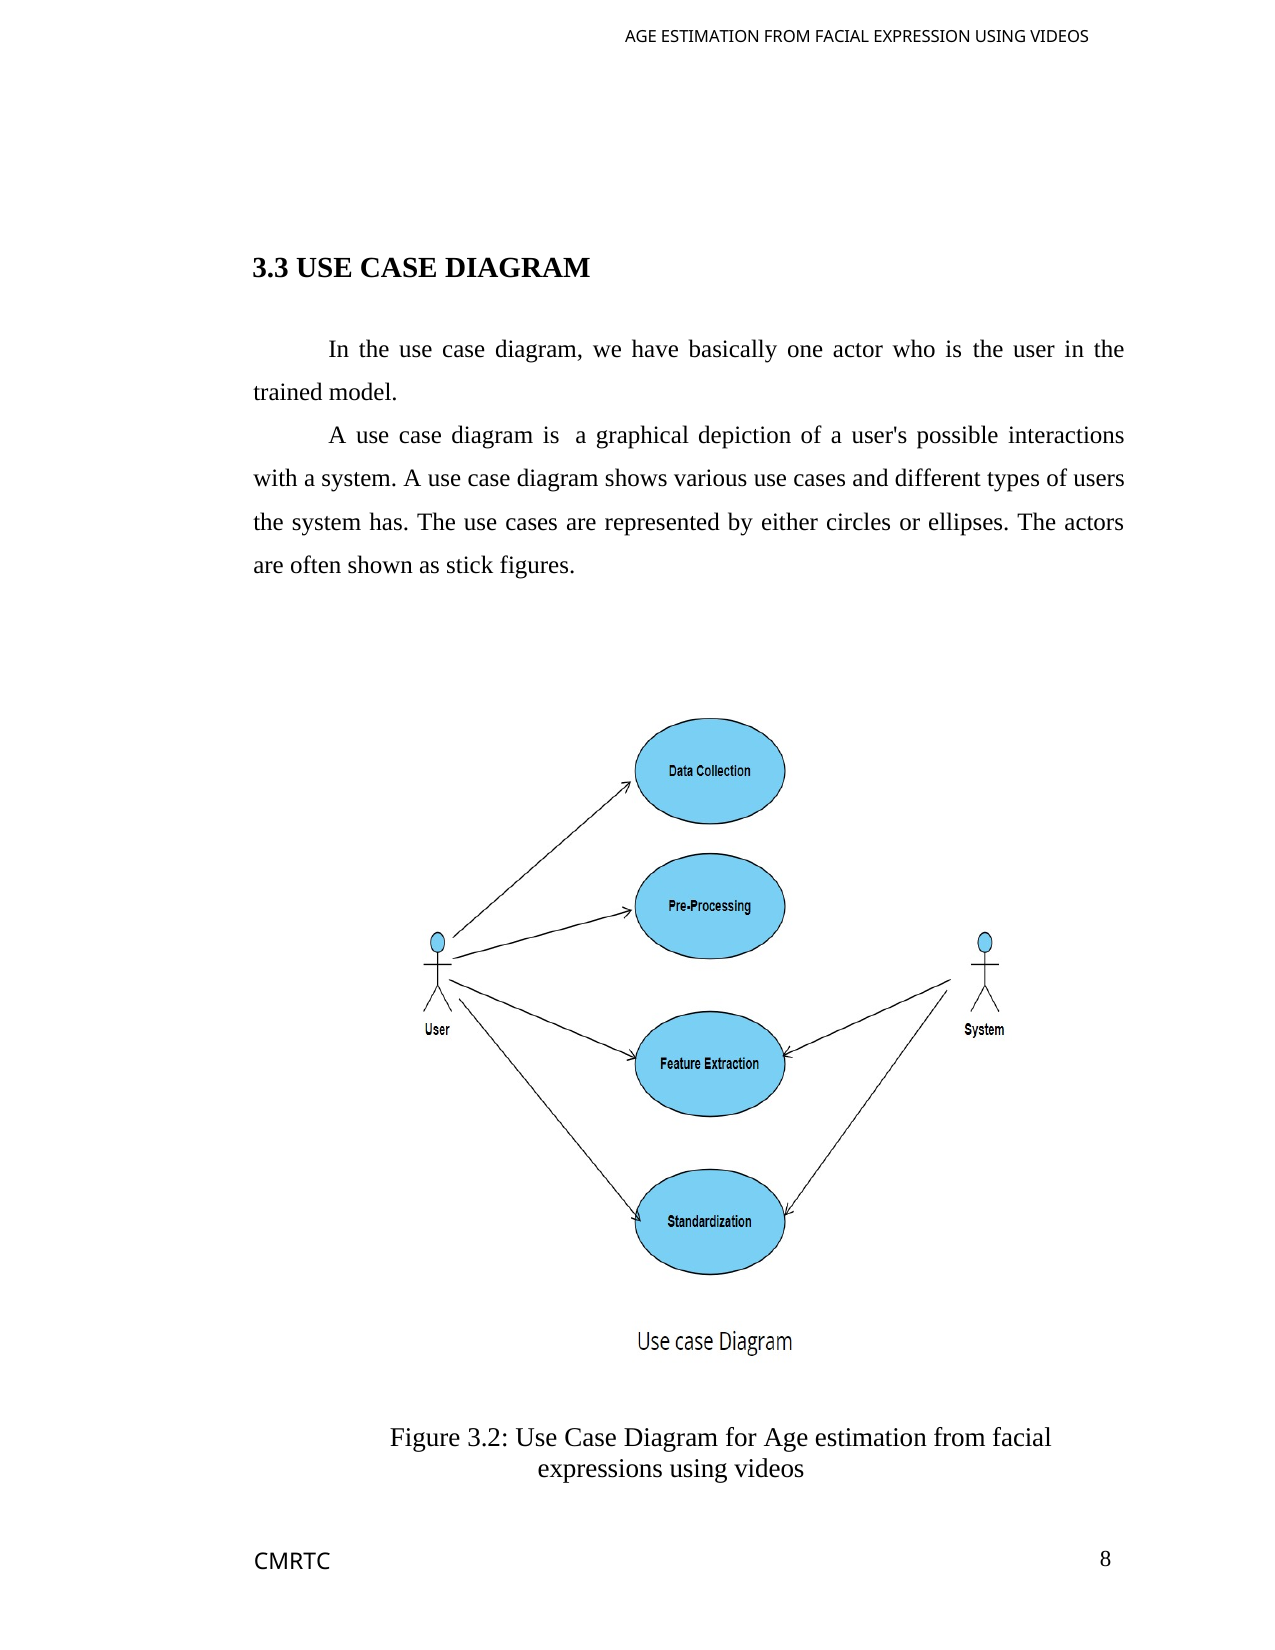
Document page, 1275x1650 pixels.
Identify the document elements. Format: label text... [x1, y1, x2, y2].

picture [352, 690, 1081, 1390]
text Figure 3.2: Use Case Diagram for Age estimation from facial expressions using videos [389, 1421, 1061, 1483]
text A use case diagram is a graphical depiction of a user's possible interactions with a system. A use case diagram shows various use cases and different types of users the system has. The use cases are represented by either circles or ellipses. The actors are often shown as stick figures. [253, 420, 1125, 578]
subtitle 3.3 USE CASE DIAGRAM [179, 250, 1139, 284]
text In the use case diagram, we have basically one actor who is the user in the trained model. [253, 334, 1124, 406]
